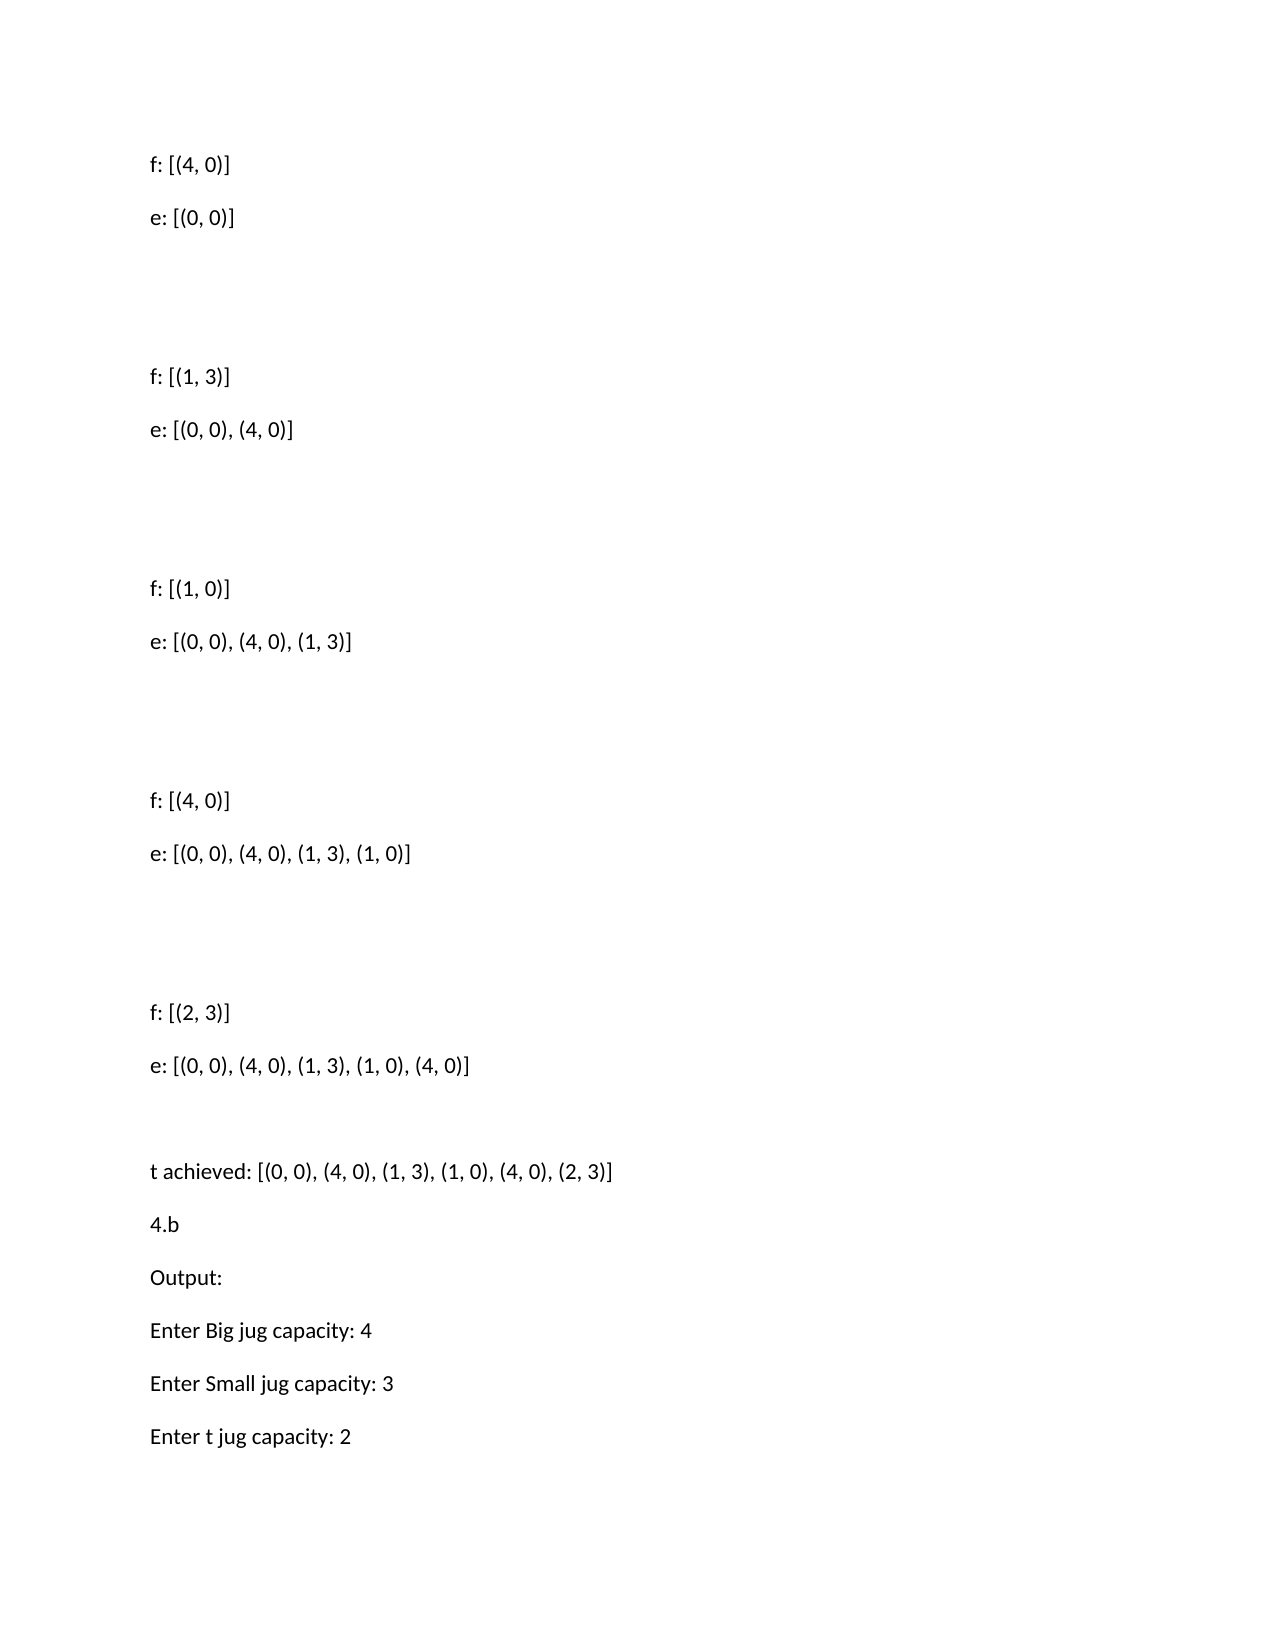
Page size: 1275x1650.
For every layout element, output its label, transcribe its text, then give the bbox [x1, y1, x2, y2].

text e: [(0, 0), (4, 0), (1, 3), (1, 0), (4, 0)] [150, 1051, 1125, 1079]
text e: [(0, 0), (4, 0)] [150, 415, 1125, 443]
text e: [(0, 0), (4, 0), (1, 3)] [150, 627, 1125, 655]
text f: [(4, 0)] [150, 150, 1125, 178]
text e: [(0, 0), (4, 0), (1, 3), (1, 0)] [150, 839, 1125, 867]
text f: [(1, 0)] [150, 574, 1125, 602]
text f: [(2, 3)] [150, 998, 1125, 1026]
text Output: [150, 1263, 1125, 1291]
text e: [(0, 0)] [150, 203, 1125, 231]
text Enter Small jug capacity: 3 [150, 1369, 1125, 1397]
text Enter t jug capacity: 2 [150, 1422, 1125, 1451]
text f: [(4, 0)] [150, 786, 1125, 814]
text 4.b [150, 1210, 1125, 1238]
text t achieved: [(0, 0), (4, 0), (1, 3), (1, 0), (4, 0), (2, 3)] [150, 1157, 1125, 1185]
text Enter Big jug capacity: 4 [150, 1316, 1125, 1344]
text f: [(1, 3)] [150, 362, 1125, 390]
